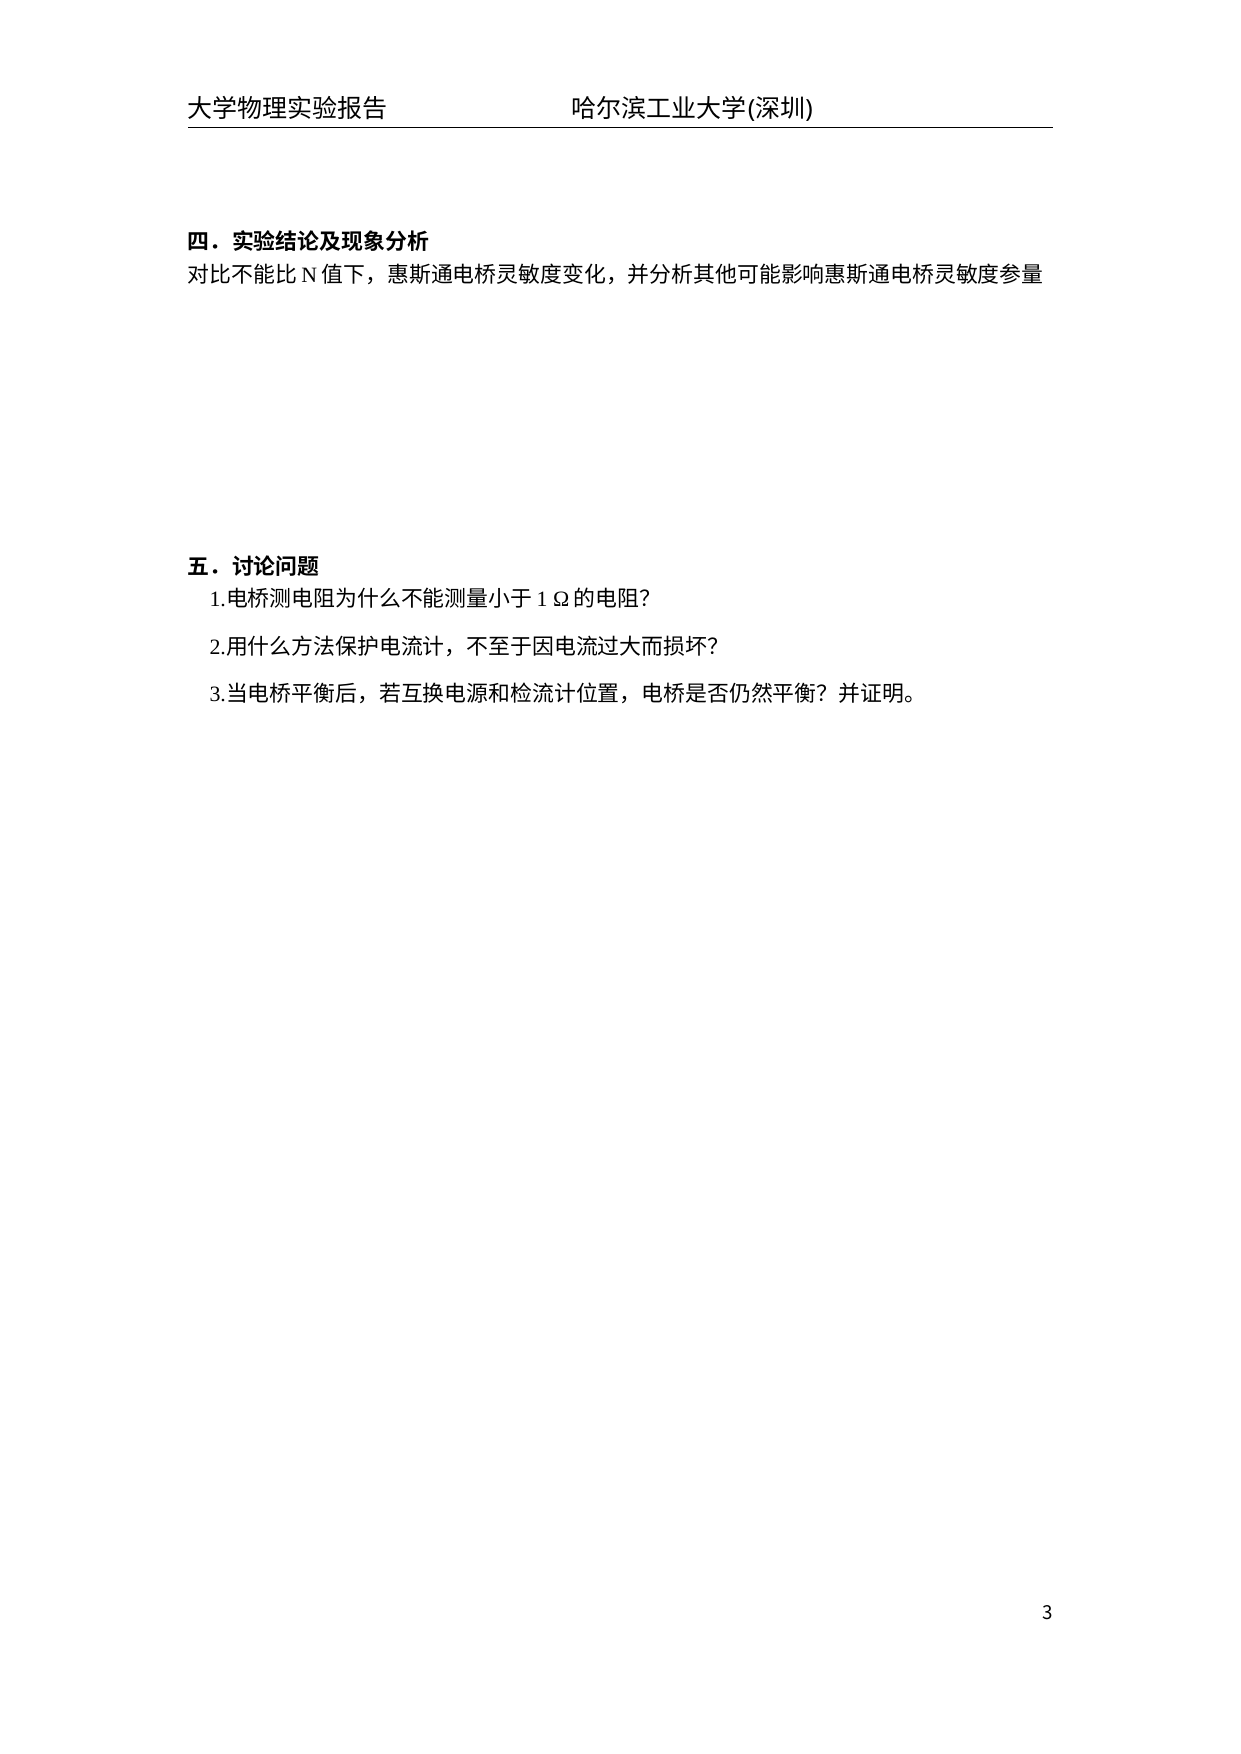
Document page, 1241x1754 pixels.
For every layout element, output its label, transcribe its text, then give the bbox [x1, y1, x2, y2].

text 对比不能比N值下，惠斯通电桥灵敏度变化，并分析其他可能影响惠斯通电桥灵敏度参量 [187, 256, 1053, 289]
text 1.电桥测电阻为什么不能测量小于1 Ω的电阻？ [187, 581, 1053, 613]
text 2.用什么方法保护电流计，不至于因电流过大而损坏？ [187, 629, 1053, 661]
text 3.当电桥平衡后，若互换电源和检流计位置，电桥是否仍然平衡？并证明。 [187, 676, 1053, 708]
list 讨论问题 [187, 549, 1053, 581]
list 实验结论及现象分析 [187, 224, 1053, 256]
